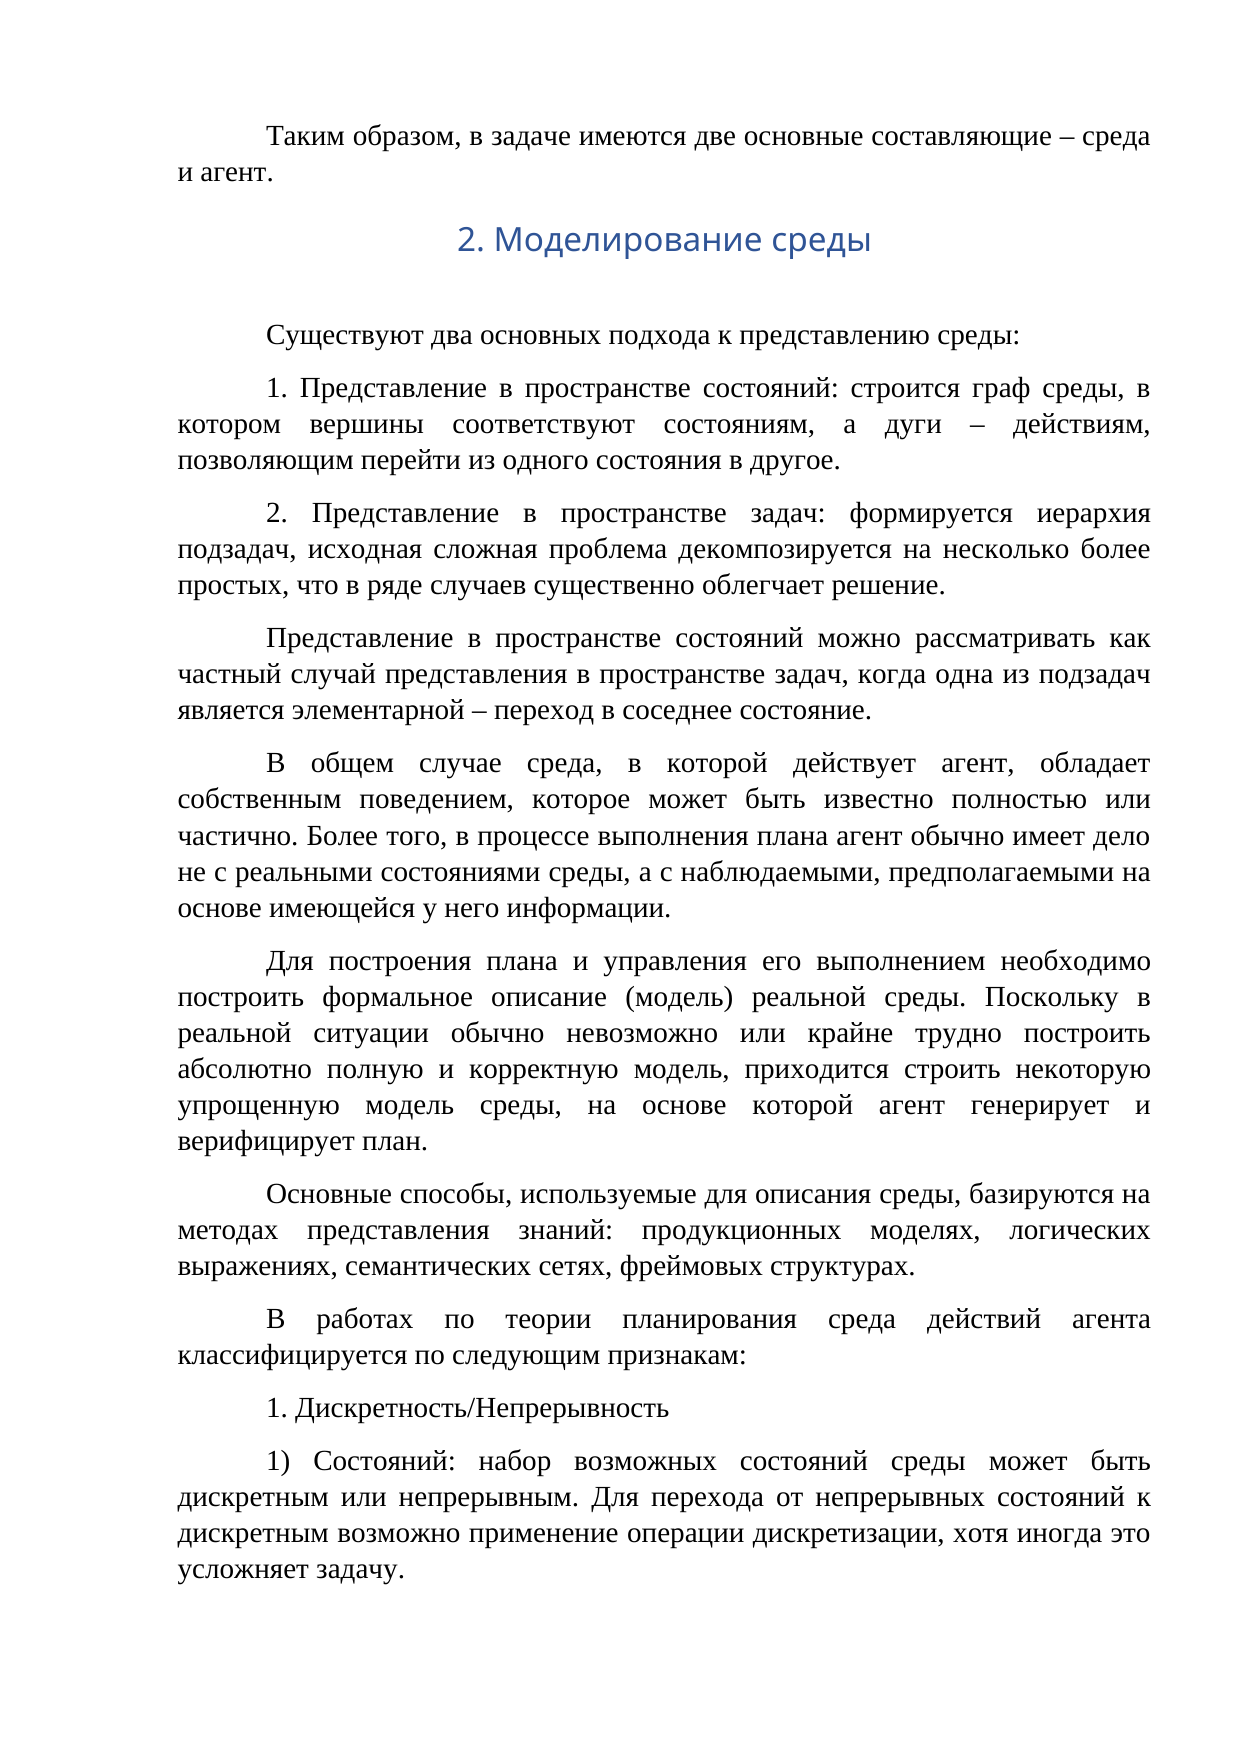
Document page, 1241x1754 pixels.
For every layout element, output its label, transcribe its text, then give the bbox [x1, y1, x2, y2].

text В общем случае среда, в которой действует агент, обладает собственным поведением, которое может быть известно полностью или частично. Более того, в процессе выполнения плана агент обычно имеет дело не с реальными состояниями среды, а с наблюдаемыми, предполагаемыми на основе имеющейся у него информации. [177, 745, 1152, 923]
text 1. Дискретность/Непрерывность [177, 1390, 1152, 1424]
text 1. Представление в пространстве состояний: строится граф среды, в котором вершины соответствуют состояниям, а дуги – действиям, позволяющим перейти из одного состояния в другое. [177, 370, 1152, 476]
text Основные способы, используемые для описания среды, базируются на методах представления знаний: продукционных моделях, логических выражениях, семантических сетях, фреймовых структурах. [177, 1176, 1152, 1282]
text 1) Состояний: набор возможных состояний среды может быть дискретным или непрерывным. Для перехода от непрерывных состояний к дискретным возможно применение операции дискретизации, хотя иногда это усложняет задачу. [177, 1443, 1152, 1585]
text Для построения плана и управления его выполнением необходимо построить формальное описание (модель) реальной среды. Поскольку в реальной ситуации обычно невозможно или крайне трудно построить абсолютно полную и корректную модель, приходится строить некоторую упрощенную модель среды, на основе которой агент генерирует и верифицирует план. [177, 943, 1152, 1157]
text В работах по теории планирования среда действий агента классифицируется по следующим признакам: [177, 1301, 1152, 1371]
text Таким образом, в задаче имеются две основные составляющие – среда и агент. [177, 118, 1152, 188]
text Существуют два основных подхода к представлению среды: [177, 317, 1152, 351]
subtitle 2. Моделирование среды [177, 215, 1152, 261]
text 2. Представление в пространстве задач: формируется иерархия подзадач, исходная сложная проблема декомпозируется на несколько более простых, что в ряде случаев существенно облегчает решение. [177, 495, 1152, 601]
text Представление в пространстве состояний можно рассматривать как частный случай представления в пространстве задач, когда одна из подзадач является элементарной – переход в соседнее состояние. [177, 620, 1152, 726]
